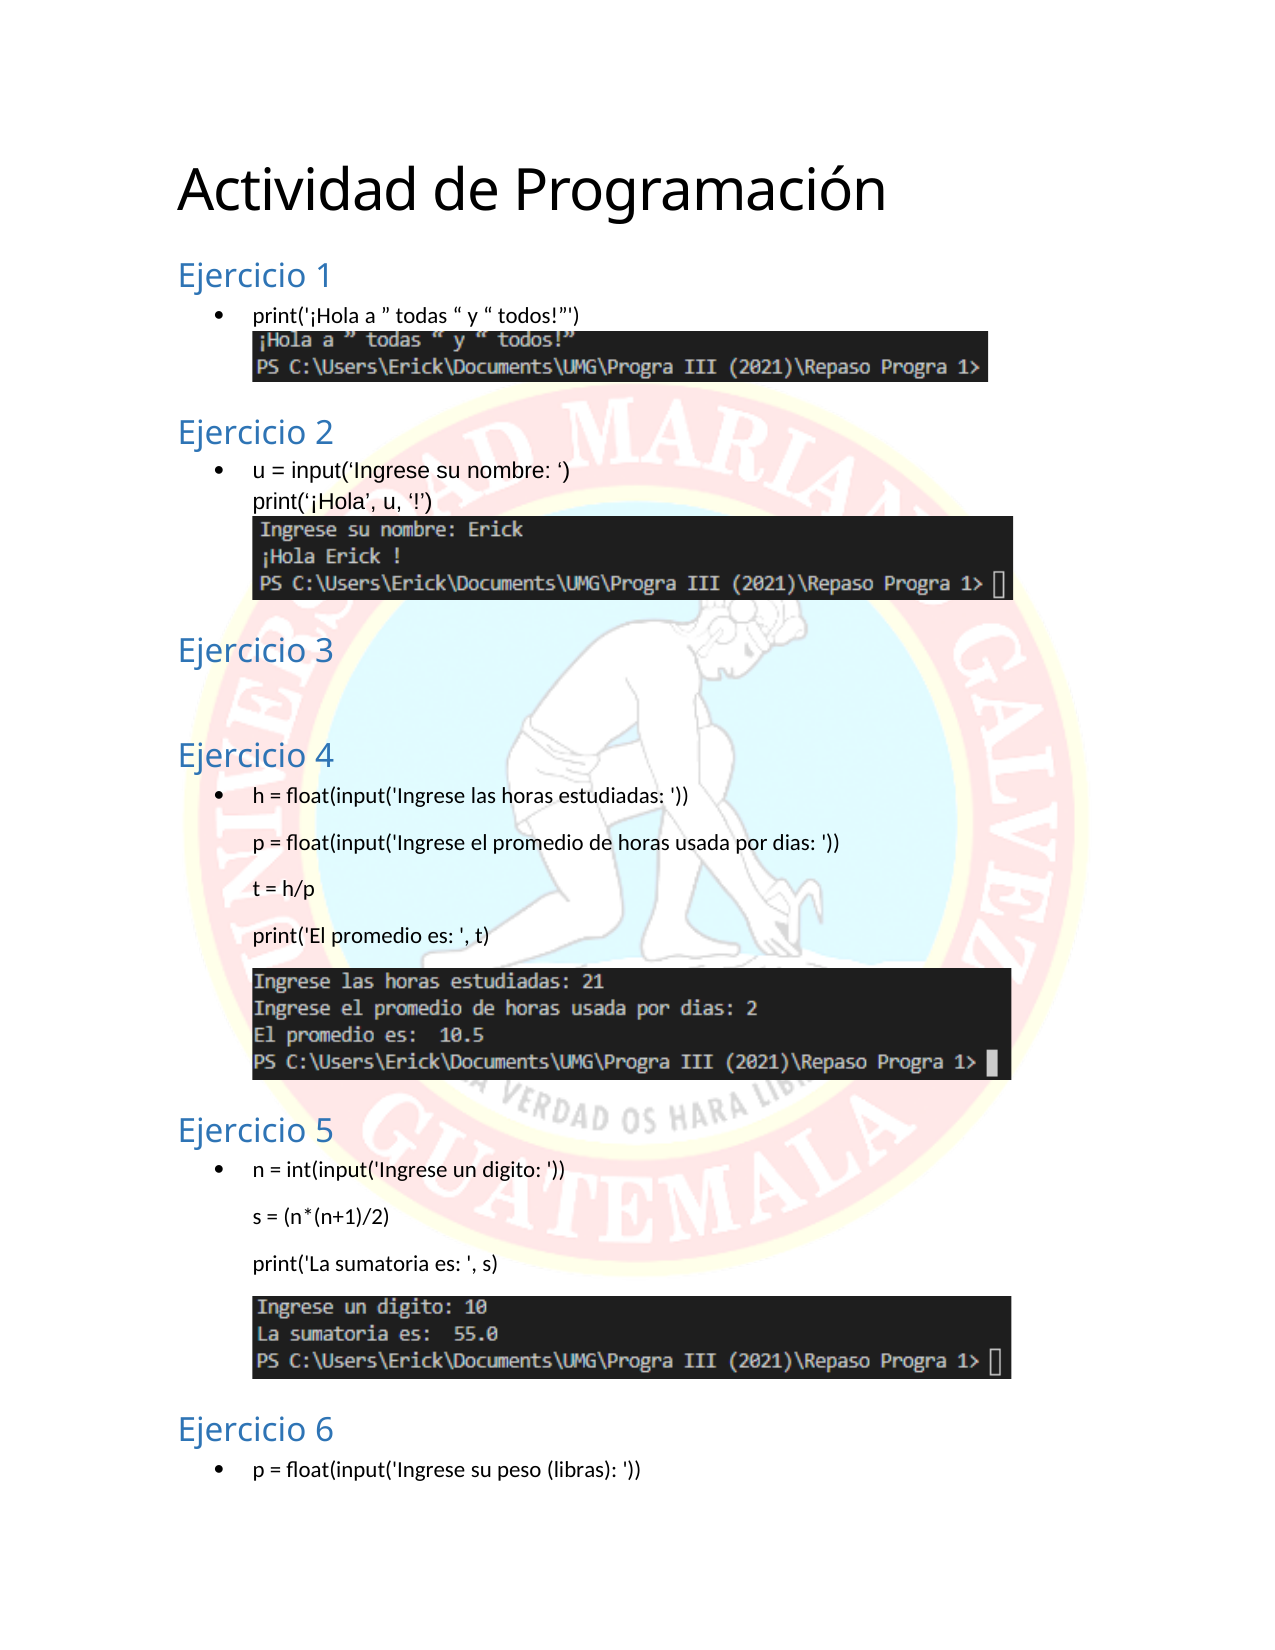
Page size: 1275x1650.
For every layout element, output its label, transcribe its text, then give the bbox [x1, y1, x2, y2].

list n = int(input('Ingrese un digito: ')) [215, 1155, 1098, 1183]
picture [252, 968, 1012, 1080]
subtitle Ejercicio 3 [177, 627, 1098, 672]
text print('La sumatoria es: ', s) [177, 1249, 1098, 1277]
text s = (n*(n+1)/2) [177, 1202, 1098, 1230]
text print('El promedio es: ', t) [177, 921, 1098, 949]
text p = float(input('Ingrese el promedio de horas usada por dias: ')) [177, 828, 1098, 856]
subtitle Ejercicio 5 [177, 1106, 1098, 1152]
subtitle Ejercicio 1 [177, 252, 1098, 297]
list p = float(input('Ingrese su peso (libras): ')) [215, 1455, 1098, 1483]
list print(‘¡Hola’, u, ‘!’) [252, 486, 1098, 514]
title Actividad de Programación [177, 148, 1098, 227]
text t = h/p [177, 874, 1098, 903]
picture [252, 331, 989, 382]
subtitle Ejercicio 2 [177, 408, 1098, 454]
list h = float(input('Ingrese las horas estudiadas: ')) [215, 781, 1098, 809]
list u = input(‘Ingrese su nombre: ‘) [215, 457, 1098, 484]
subtitle Ejercicio 6 [177, 1406, 1098, 1451]
subtitle Ejercicio 4 [177, 732, 1098, 777]
picture [252, 516, 1014, 600]
list print('¡Hola a ” todas “ y “ todos!”') [215, 301, 1098, 329]
picture [252, 1296, 1012, 1379]
